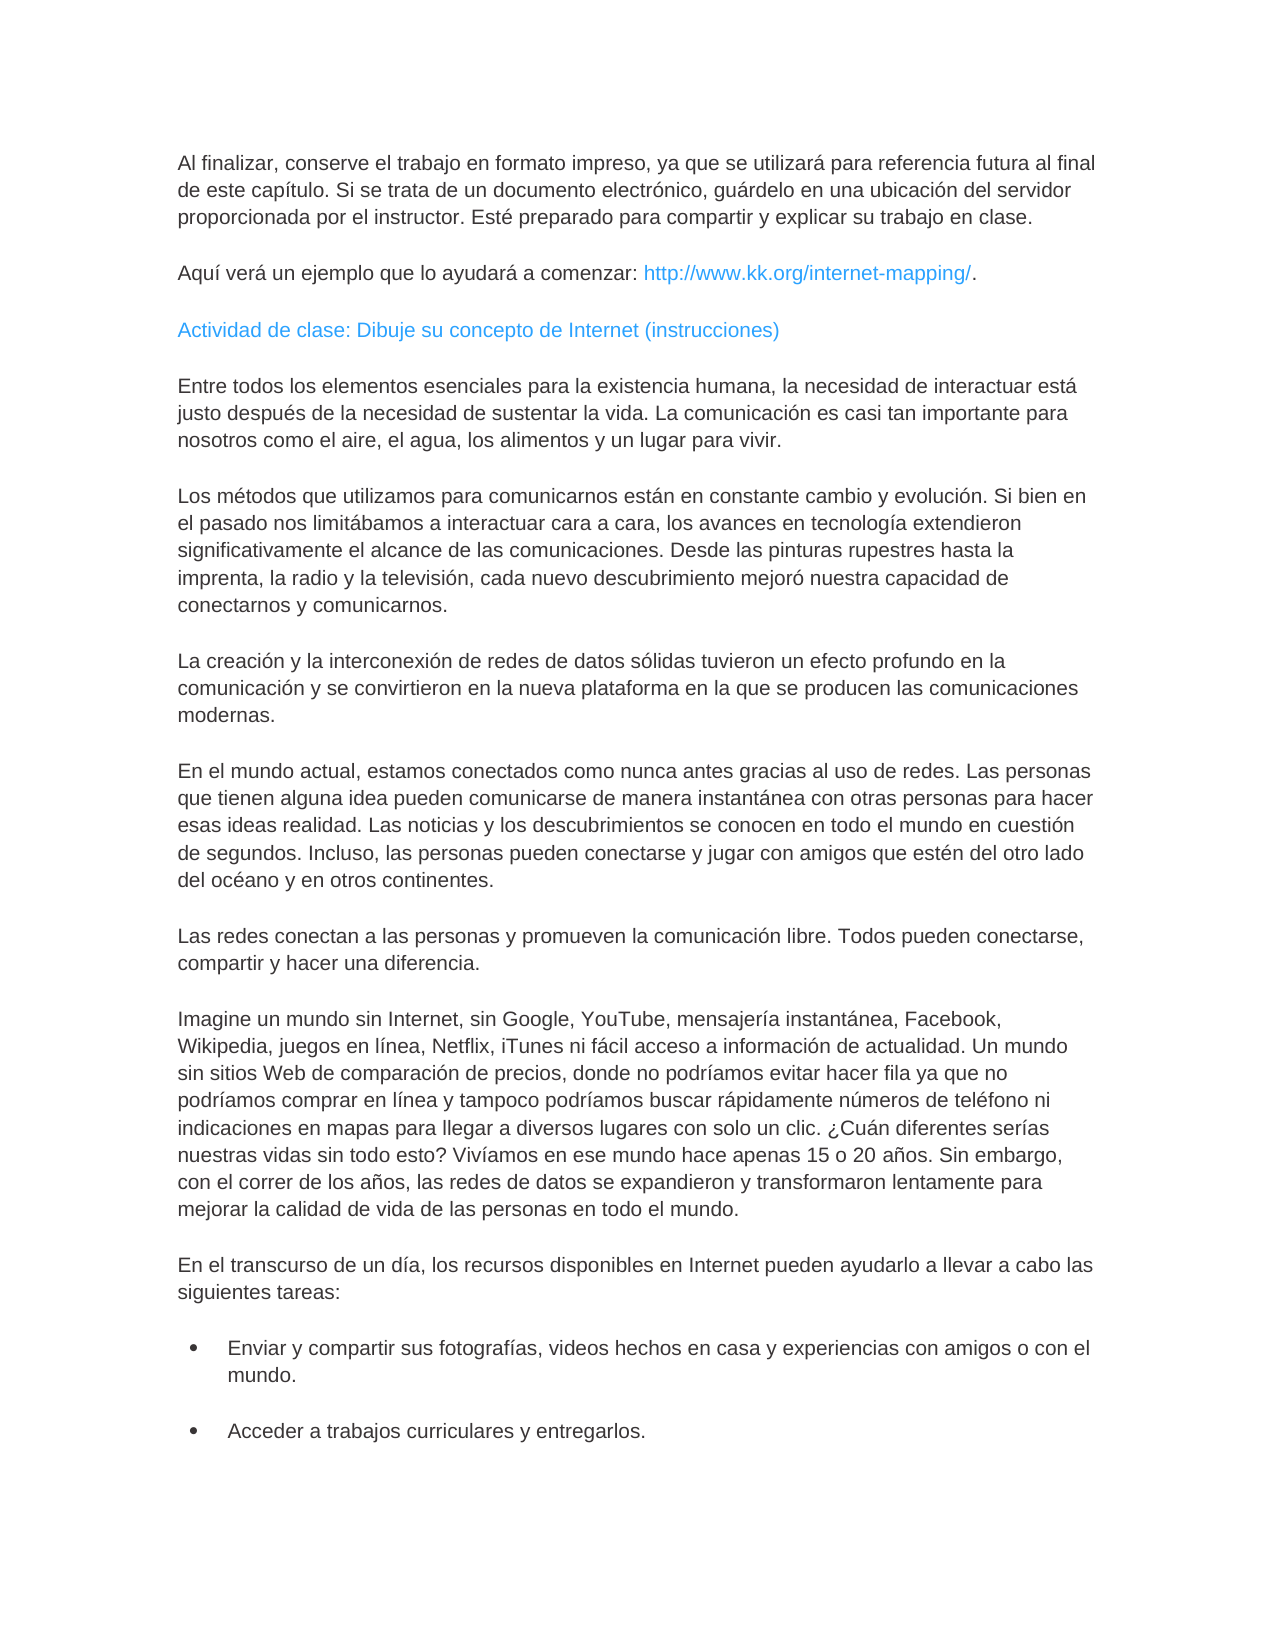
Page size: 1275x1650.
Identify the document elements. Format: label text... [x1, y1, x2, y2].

text Los métodos que utilizamos para comunicarnos están en constante cambio y evolución. Si bien en el pasado nos limitábamos a interactuar cara a cara, los avances en tecnología extendieron significativamente el alcance de las comunicaciones. Desde las pinturas rupestres hasta la imprenta, la radio y la televisión, cada nuevo descubrimiento mejoró nuestra capacidad de conectarnos y comunicarnos. [177, 481, 1098, 616]
text La creación y la interconexión de redes de datos sólidas tuvieron un efecto profundo en la comunicación y se convirtieron en la nueva plataforma en la que se producen las comunicaciones modernas. [177, 646, 1098, 727]
list Enviar y compartir sus fotografías, videos hechos en casa y experiencias con amigos o con el mundo. [190, 1333, 1098, 1387]
text Entre todos los elementos esenciales para la existencia humana, la necesidad de interactuar está justo después de la necesidad de sustentar la vida. La comunicación es casi tan importante para nosotros como el aire, el agua, los alimentos y un lugar para vivir. [177, 371, 1098, 452]
text Al finalizar, conserve el trabajo en formato impreso, ya que se utilizará para referencia futura al final de este capítulo. Si se trata de un documento electrónico, guárdelo en una ubicación del servidor proporcionada por el instructor. Esté preparado para compartir y explicar su trabajo en clase. [177, 148, 1098, 229]
text Las redes conectan a las personas y promueven la comunicación libre. Todos pueden conectarse, compartir y hacer una diferencia. [177, 921, 1098, 975]
text En el mundo actual, estamos conectados como nunca antes gracias al uso de redes. Las personas que tienen alguna idea pueden comunicarse de manera instantánea con otras personas para hacer esas ideas realidad. Las noticias y los descubrimientos se conocen en todo el mundo en cuestión de segundos. Incluso, las personas pueden conectarse y jugar con amigos que estén del otro lado del océano y en otros continentes. [177, 756, 1098, 891]
list Acceder a trabajos curriculares y entregarlos. [190, 1416, 1098, 1443]
text Aquí verá un ejemplo que lo ayudará a comenzar: http://www.kk.org/internet-mapping/. [177, 258, 1098, 285]
text En el transcurso de un día, los recursos disponibles en Internet pueden ayudarlo a llevar a cabo las siguientes tareas: [177, 1250, 1098, 1304]
text Actividad de clase: Dibuje su concepto de Internet (instrucciones) [177, 314, 1098, 341]
text Imagine un mundo sin Internet, sin Google, YouTube, mensajería instantánea, Facebook, Wikipedia, juegos en línea, Netflix, iTunes ni fácil acceso a información de actualidad. Un mundo sin sitios Web de comparación de precios, donde no podríamos evitar hacer fila ya que no podríamos comprar en línea y tampoco podríamos buscar rápidamente números de teléfono ni indicaciones en mapas para llegar a diversos lugares con solo un clic. ¿Cuán diferentes serías nuestras vidas sin todo esto? Vivíamos en ese mundo hace apenas 15 o 20 años. Sin embargo, con el correr de los años, las redes de datos se expandieron y transformaron lentamente para mejorar la calidad de vida de las personas en todo el mundo. [177, 1004, 1098, 1221]
